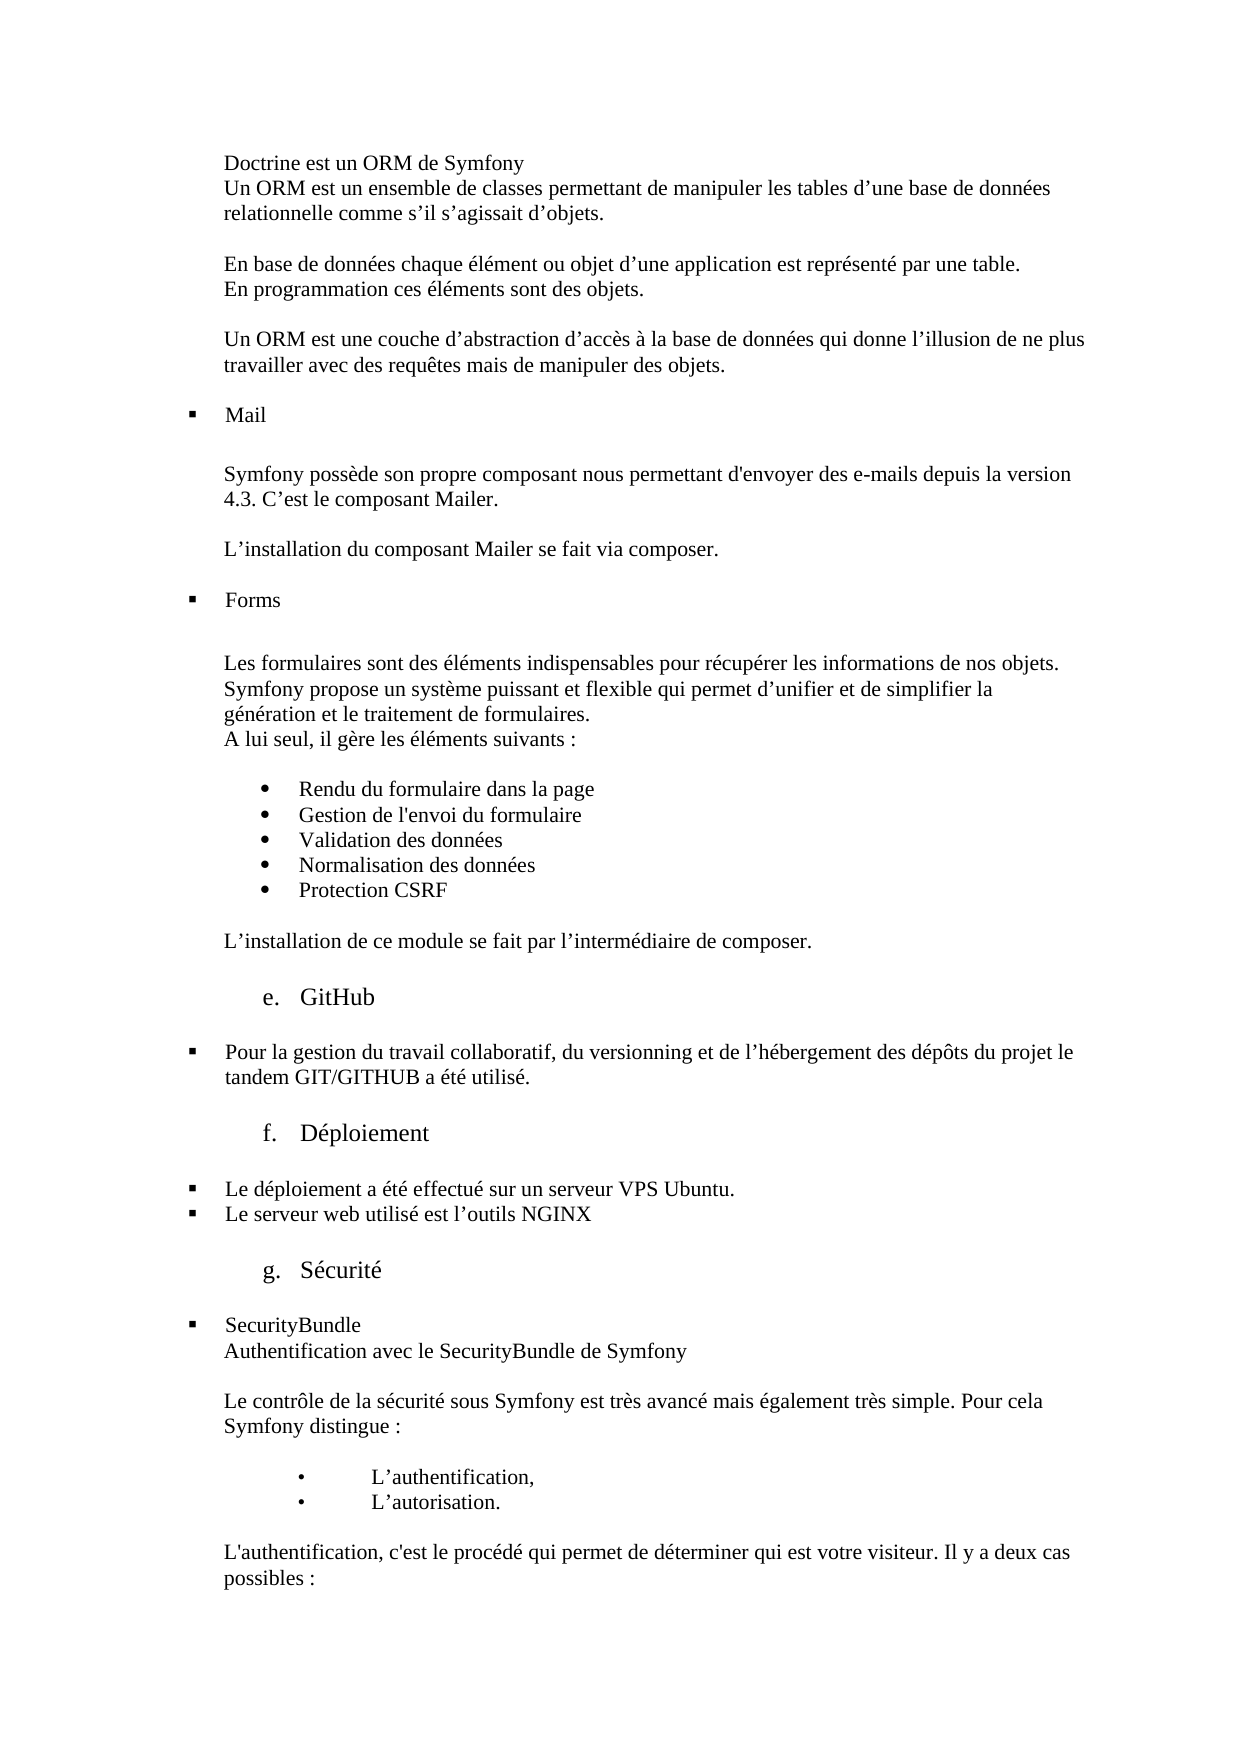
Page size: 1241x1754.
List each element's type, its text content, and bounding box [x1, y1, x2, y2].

list Pour la gestion du travail collaboratif, du versionning et de l’hébergement des dépôts du projet le tandem GIT/GITHUB a été utilisé. [187, 1039, 1090, 1089]
text Symfony possède son propre composant nous permettant d'envoyer des e-mails depuis la version 4.3. C’est le composant Mailer. [224, 461, 1090, 511]
list Rendu du formulaire dans la page [261, 776, 1090, 802]
text L’installation du composant Mailer se fait via composer. [224, 536, 1090, 562]
list Mail [187, 402, 1090, 427]
list Forms [187, 587, 1090, 612]
list Le serveur web utilisé est l’outils NGINX [187, 1201, 1090, 1226]
text A lui seul, il gère les éléments suivants : [224, 726, 1090, 751]
list Le déploiement a été effectué sur un serveur VPS Ubuntu. [187, 1176, 1090, 1201]
text Le contrôle de la sécurité sous Symfony est très avancé mais également très simple. Pour cela Symfony distingue : [224, 1388, 1090, 1438]
text Les formulaires sont des éléments indispensables pour récupérer les informations de nos objets. [224, 650, 1090, 676]
text En programmation ces éléments sont des objets. [224, 276, 1090, 301]
text • L’autorisation. [224, 1489, 1090, 1514]
list Sécurité [262, 1255, 1090, 1284]
text L'authentification, c'est le procédé qui permet de déterminer qui est votre visiteur. Il y a deux cas possibles : [224, 1539, 1090, 1590]
text En base de données chaque élément ou objet d’une application est représenté par une table. [224, 251, 1090, 276]
list Normalisation des données [261, 852, 1090, 877]
list Protection CSRF [261, 877, 1090, 902]
list GitHub [262, 982, 1090, 1010]
list Gestion de l'envoi du formulaire [261, 802, 1090, 827]
text Un ORM est un ensemble de classes permettant de manipuler les tables d’une base de données relationnelle comme s’il s’agissait d’objets. [224, 175, 1090, 226]
text Symfony propose un système puissant et flexible qui permet d’unifier et de simplifier la génération et le traitement de formulaires. [224, 676, 1090, 726]
list Validation des données [261, 827, 1090, 852]
list SecurityBundle [187, 1312, 1090, 1338]
text Un ORM est une couche d’abstraction d’accès à la base de données qui donne l’illusion de ne plus travailler avec des requêtes mais de manipuler des objets. [224, 326, 1090, 377]
text • L’authentification, [224, 1464, 1090, 1489]
text Authentification avec le SecurityBundle de Symfony [224, 1338, 1090, 1363]
text Doctrine est un ORM de Symfony [224, 150, 1090, 175]
text L’installation de ce module se fait par l’intermédiaire de composer. [224, 928, 1090, 953]
list Déploiement [262, 1118, 1090, 1147]
